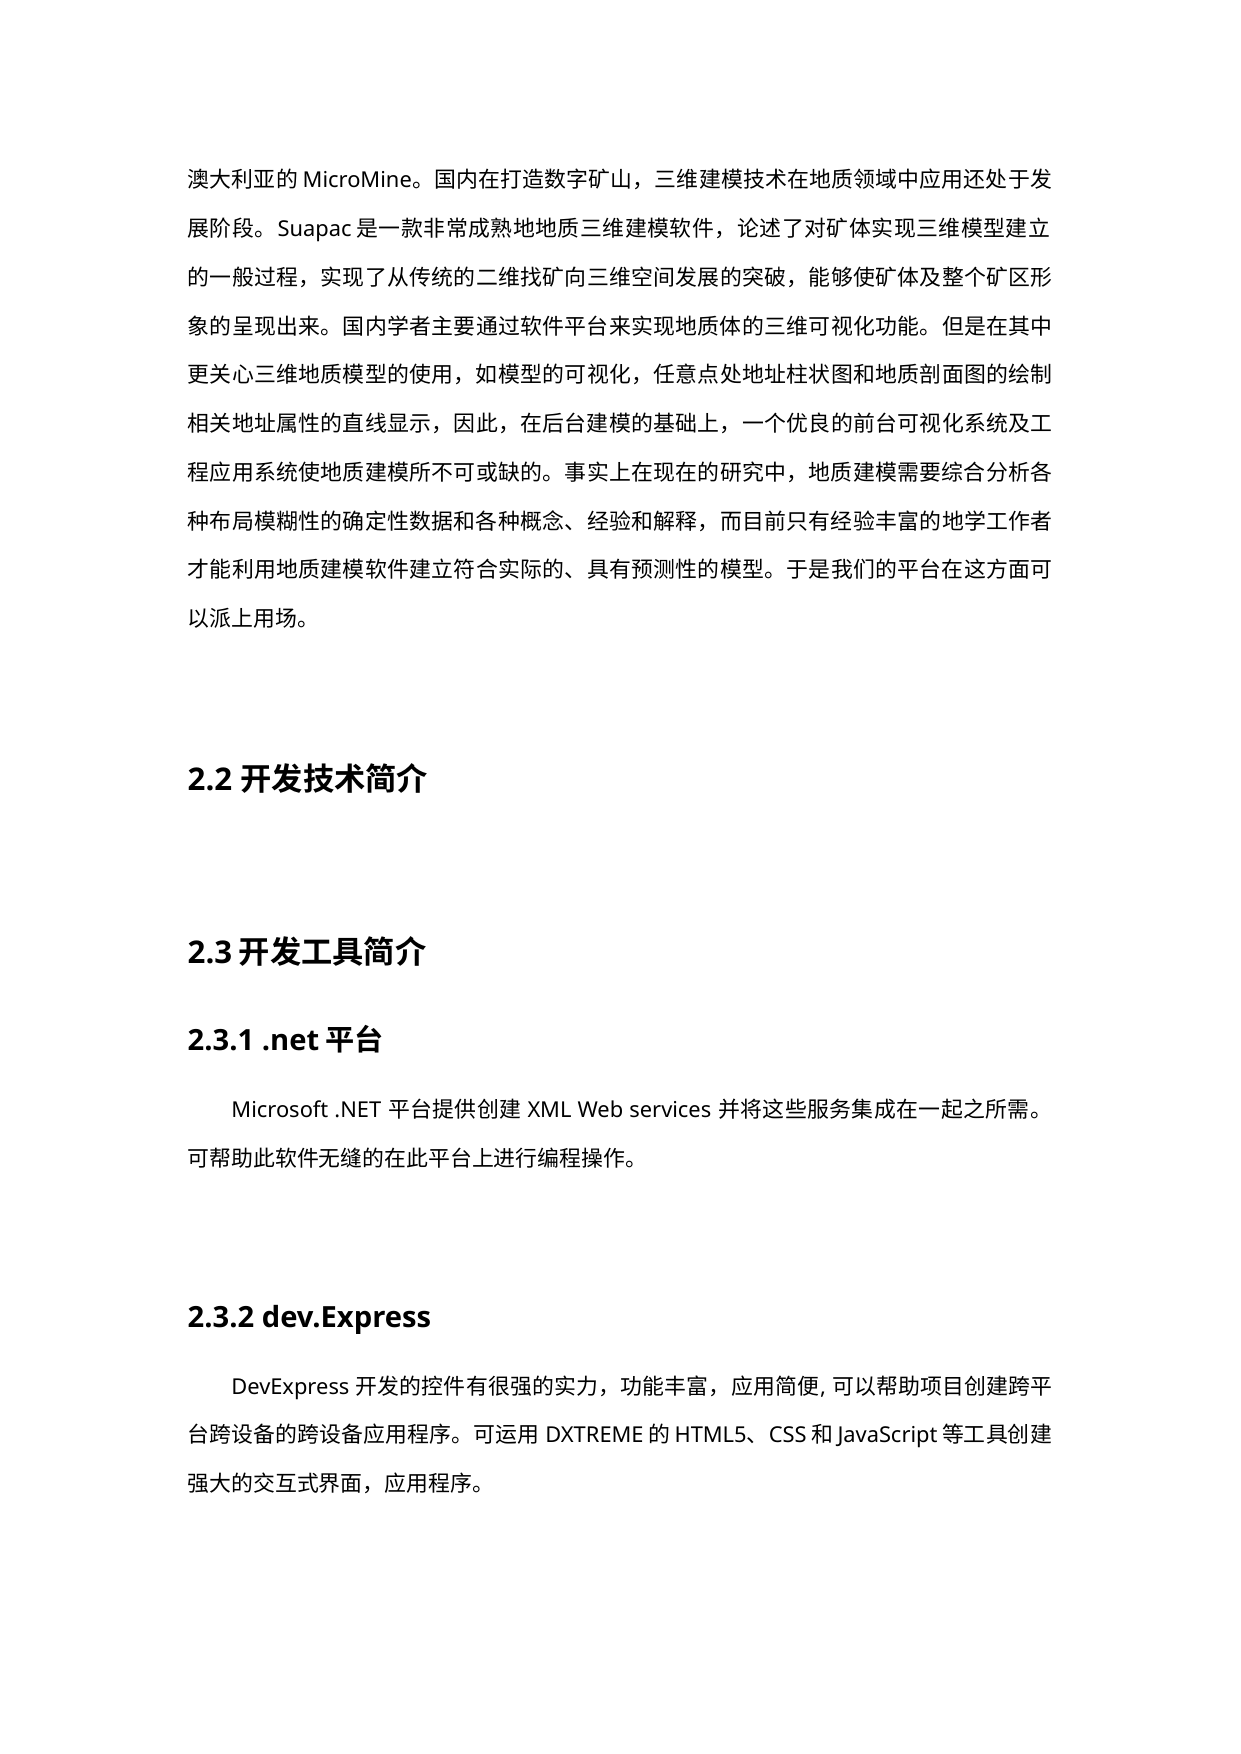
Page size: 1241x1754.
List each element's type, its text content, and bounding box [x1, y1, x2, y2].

text 2.3.1 .net平台 [187, 1006, 1053, 1071]
text 2.2 开发技术简介 [187, 744, 1053, 809]
text 2.3.2 dev.Express [187, 1283, 1053, 1348]
text Microsoft .NET 平台提供创建 XML Web services 并将这些服务集成在一起之所需。可帮助此软件无缝的在此平台上进行编程操作。 [187, 1092, 1053, 1173]
text 2.3开发工具简介 [187, 918, 1053, 983]
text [187, 162, 1053, 633]
text DevExpress 开发的控件有很强的实力，功能丰富，应用简便, 可以帮助项目创建跨平台跨设备的跨设备应用程序。可运用DXTREME的HTML5、CSS和JavaScript等工具创建强大的交互式界面，应用程序。 [187, 1368, 1053, 1498]
